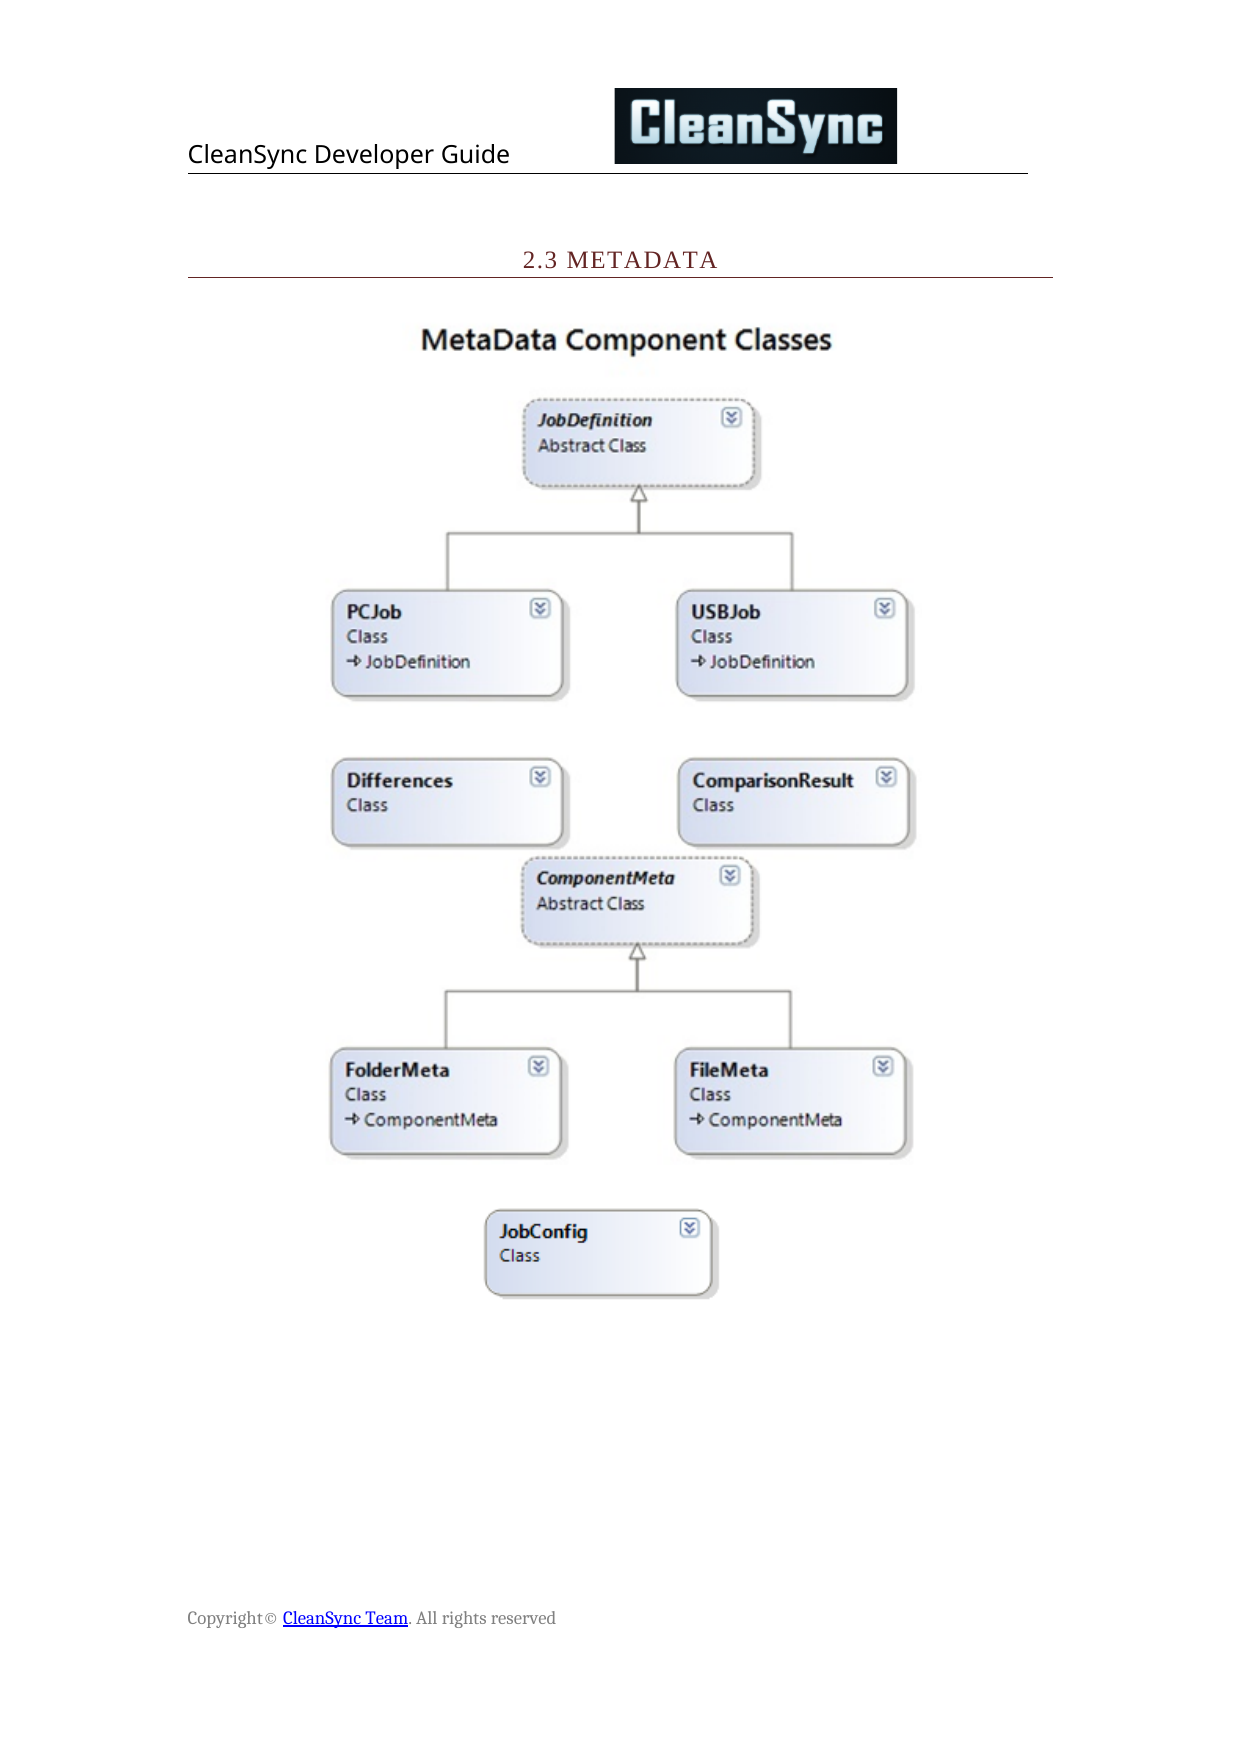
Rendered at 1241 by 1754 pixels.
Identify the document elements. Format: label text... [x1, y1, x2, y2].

picture [614, 88, 898, 164]
picture [318, 315, 923, 1326]
subtitle 2.3 Metadata [187, 243, 1053, 278]
